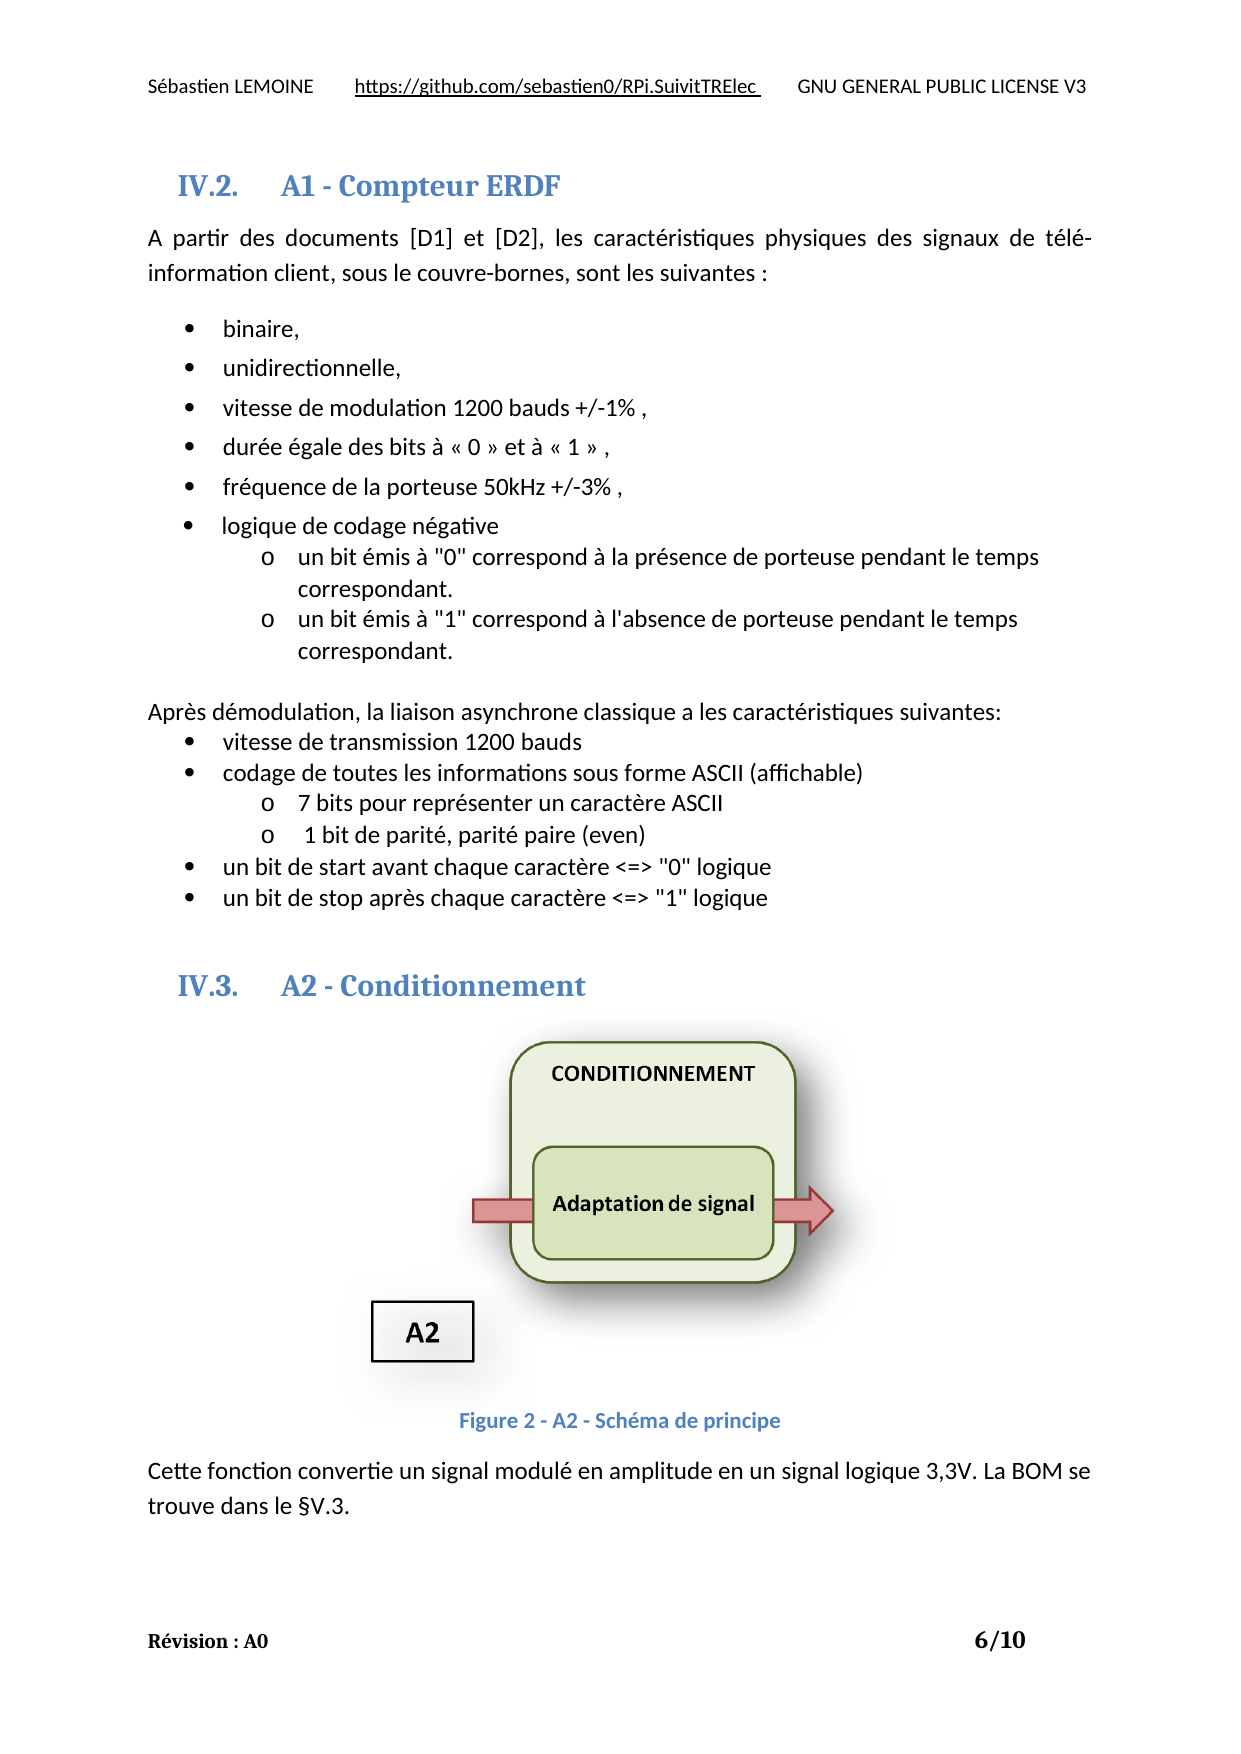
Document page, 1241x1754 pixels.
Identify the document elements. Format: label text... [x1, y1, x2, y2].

list binaire, [185, 313, 1093, 343]
list un bit émis à "1" correspond à l'absence de porteuse pendant le temps correspondant. [260, 603, 1093, 666]
list fréquence de la porteuse 50kHz +/-3% , [185, 471, 1093, 501]
list vitesse de modulation 1200 bauds +/-1% , [185, 392, 1093, 422]
list durée égale des bits à « 0 » et à « 1 » , [185, 431, 1093, 462]
list 1 bit de parité, parité paire (even) [260, 819, 1093, 851]
text Cette fonction convertie un signal modulé en amplitude en un signal logique 3,3V. La BOM se trouve dans le §V.3. [148, 1455, 1093, 1521]
list unidirectionnelle, [185, 352, 1093, 383]
picture [370, 1040, 835, 1363]
subtitle A2 - Conditionnement [177, 968, 1093, 1004]
subtitle A1 - Compteur ERDF [177, 168, 1093, 204]
list logique de codage négative [184, 510, 1093, 541]
list un bit de start avant chaque caractère <=> "0" logique [185, 851, 1093, 882]
list un bit de stop après chaque caractère <=> "1" logique [185, 882, 1093, 912]
text A partir des documents [D1] et [D2], les caractéristiques physiques des signaux de télé-information client, sous le couvre-bornes, sont les suivantes : [148, 222, 1093, 288]
list un bit émis à "0" correspond à la présence de porteuse pendant le temps correspondant. [260, 541, 1093, 603]
list vitesse de transmission 1200 bauds [185, 727, 1093, 757]
text Après démodulation, la liaison asynchrone classique a les caractéristiques suivantes: [148, 696, 1093, 727]
list 7 bits pour représenter un caractère ASCII [260, 788, 1093, 819]
list codage de toutes les informations sous forme ASCII (affichable) [185, 757, 1093, 788]
